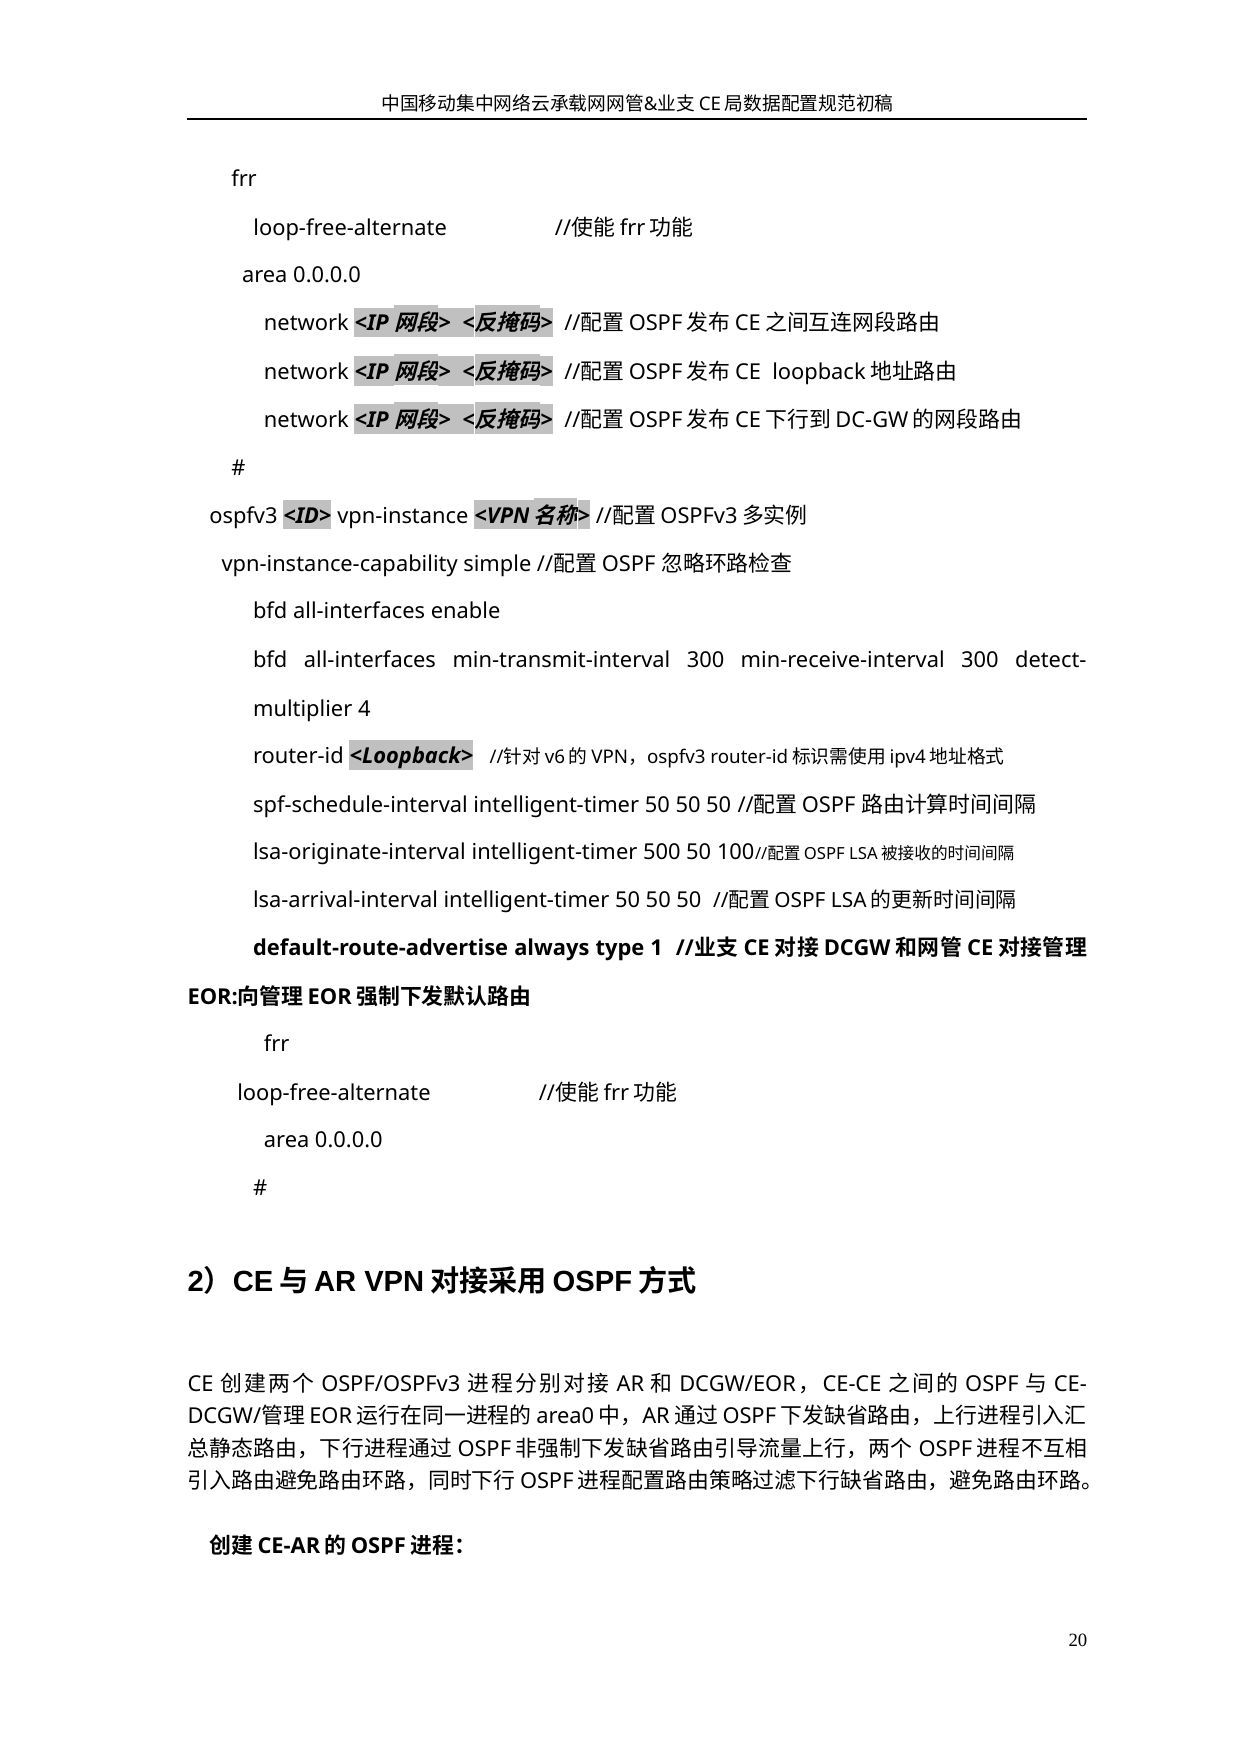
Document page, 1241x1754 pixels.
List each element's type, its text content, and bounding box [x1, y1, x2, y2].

text spf-schedule-interval intelligent-timer 50 50 50 //配置OSPF 路由计算时间间隔 [253, 786, 1087, 819]
text loop-free-alternate //使能frr功能 [209, 209, 1087, 242]
text router-id <Loopback> //针对v6的VPN，ospfv3 router-id标识需使用ipv4地址格式 [187, 739, 1087, 772]
text network <IP 网段> <反掩码> //配置OSPF发布CE loopback地址路由 [209, 353, 1087, 386]
text frr [231, 162, 1087, 194]
text loop-free-alternate //使能frr功能 [187, 1074, 1087, 1107]
subtitle 2）CE与AR VPN对接采用OSPF方式 [187, 1247, 1087, 1312]
text bfd all-interfaces enable bfd all-interfaces min-transmit-interval 300 min-receive-interval 300 detect-multiplier 4 [253, 594, 1087, 724]
text vpn-instance-capability simple //配置OSPF 忽略环路检查 [187, 546, 1087, 578]
text network <IP 网段> <反掩码> //配置OSPF发布CE之间互连网段路由 [209, 305, 1087, 338]
text frr [187, 1027, 1087, 1059]
text lsa-arrival-interval intelligent-timer 50 50 50 //配置OSPF LSA的更新时间间隔 [187, 882, 1087, 915]
text 创建CE-AR的OSPF进程： [209, 1528, 1087, 1561]
text lsa-originate-interval intelligent-timer 500 50 100//配置OSPF LSA被接收的时间间隔 [253, 835, 1087, 867]
text # [231, 450, 1087, 483]
text area 0.0.0.0 [209, 258, 1087, 290]
list CE创建两个OSPF/OSPFv3进程分别对接AR和DCGW/EOR，CE-CE之间的OSPF与CE-DCGW/管理EOR运行在同一进程的area0中，AR通过OSPF下发缺省路由，上行进程引入汇总静态路由，下行进程通过OSPF非强制下发缺省路由引导流量上行，两个OSPF进程不互相引入路由避免路由环路，同时下行OSPF进程配置路由策略过滤下行缺省路由，避免路由环路。 [187, 1366, 1087, 1496]
text network <IP 网段> <反掩码> //配置OSPF发布CE下行到DC-GW的网段路由 [209, 402, 394, 434]
text network <IP 网段> <反掩码> //配置OSPF发布CE下行到DC-GW的网段路由 [540, 402, 1087, 434]
text ospfv3 <ID> vpn-instance <VPN名称> //配置OSPFv3多实例 [209, 497, 1087, 530]
text # [253, 1170, 1087, 1203]
text area 0.0.0.0 [209, 1123, 1087, 1155]
text default-route-advertise always type 1 //业支CE对接DCGW和网管CE对接管理EOR:向管理EOR强制下发默认路由 [187, 930, 1087, 1011]
